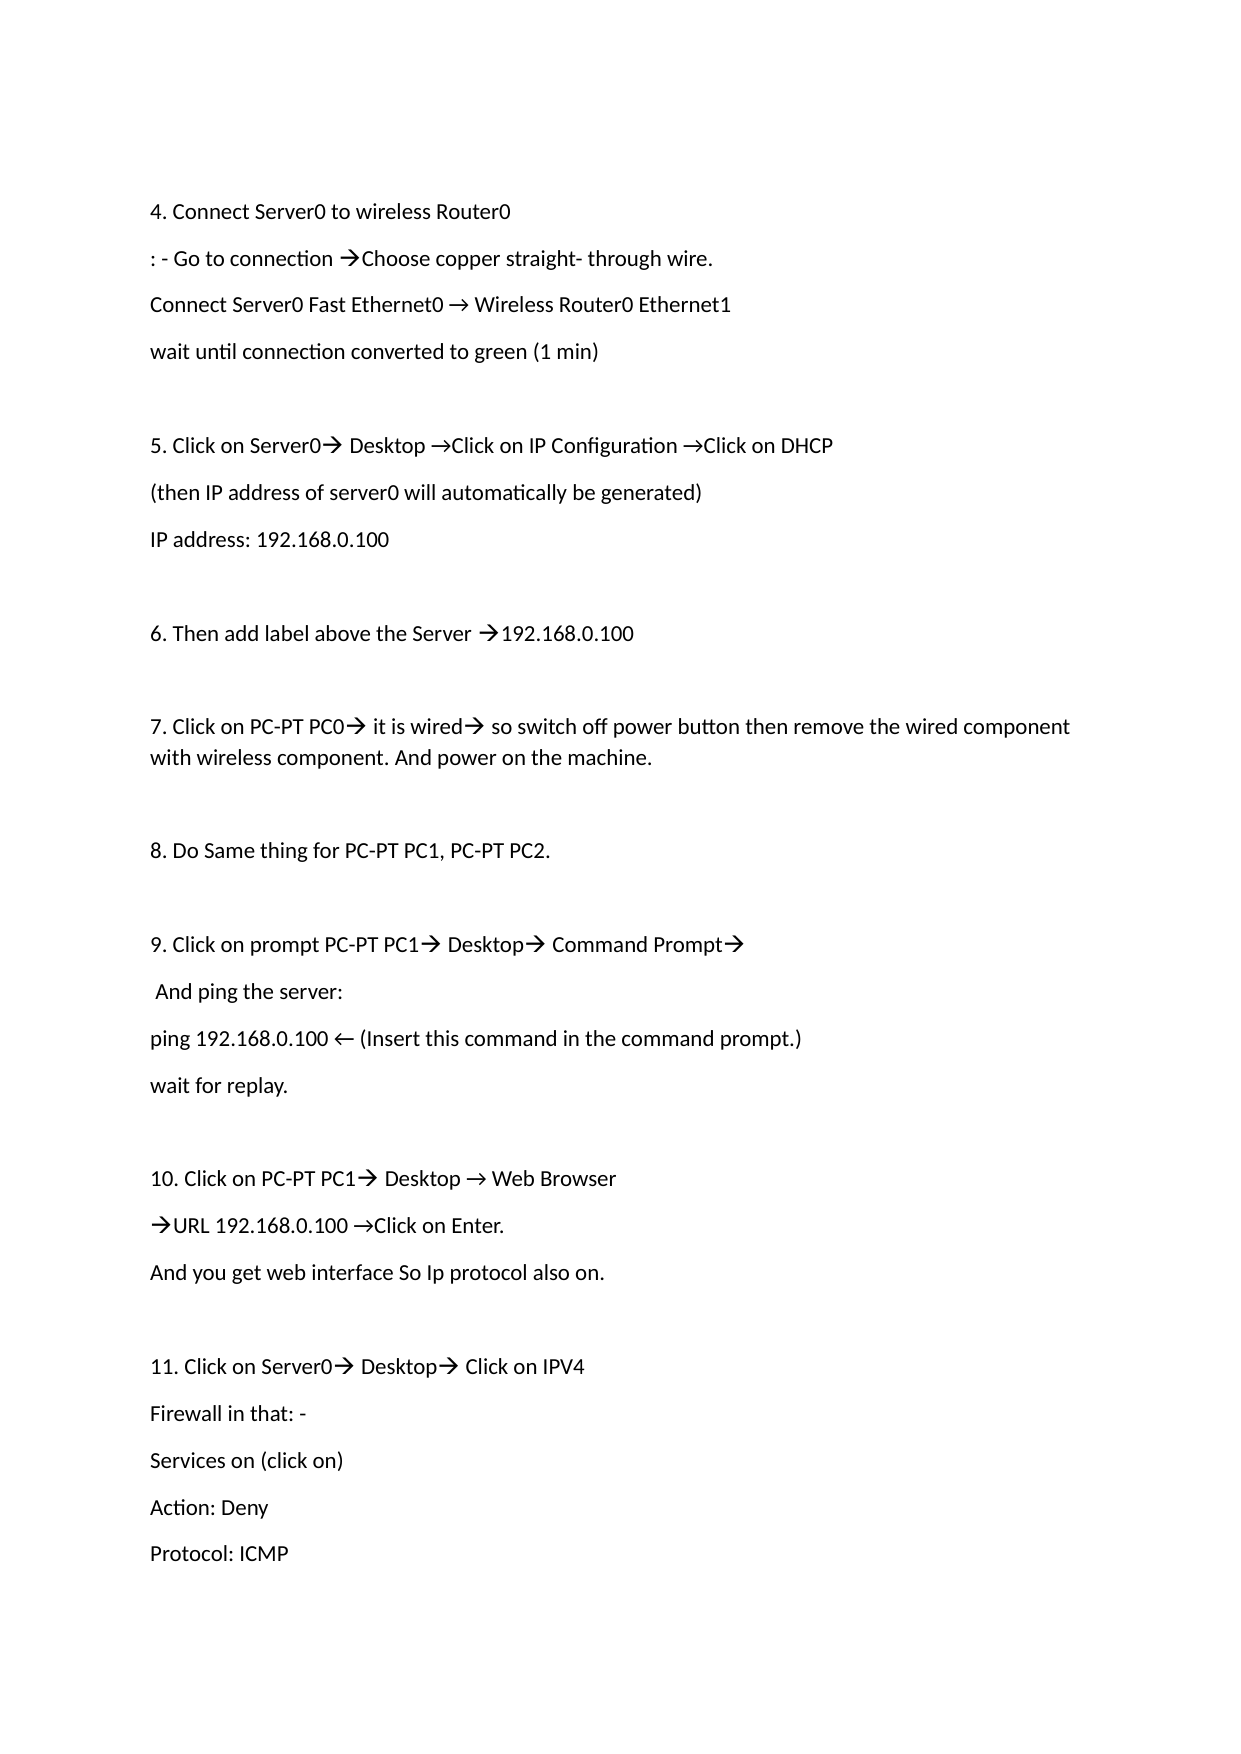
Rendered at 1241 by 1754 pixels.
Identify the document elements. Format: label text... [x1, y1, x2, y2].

text Action: Deny [150, 1493, 1090, 1521]
text ping 192.168.0.100 ← (Insert this command in the command prompt.) [150, 1024, 1090, 1052]
text Services on (click on) [150, 1446, 1090, 1474]
text 9. Click on prompt PC-PT PC1 Desktop Command Prompt [150, 930, 1090, 958]
text 10. Click on PC-PT PC1 Desktop → Web Browser [150, 1164, 1090, 1193]
text And you get web interface So Ip protocol also on. [150, 1258, 1090, 1286]
text 8. Do Same thing for PC-PT PC1, PC-PT PC2. [150, 836, 1090, 864]
text : - Go to connection Choose copper straight- through wire. [150, 244, 1090, 272]
text 7. Click on PC-PT PC0 it is wired so switch off power button then remove the wired component with wireless component. And power on the machine. [150, 712, 1090, 771]
text wait until connection converted to green (1 min) [150, 337, 1090, 366]
text Protocol: ICMP [150, 1539, 1090, 1568]
text URL 192.168.0.100 →Click on Enter. [150, 1211, 1090, 1239]
text 6. Then add label above the Server 192.168.0.100 [150, 619, 1090, 647]
text 11. Click on Server0 Desktop Click on IPV4 [150, 1352, 1090, 1380]
text And ping the server: [150, 977, 1090, 1005]
text Connect Server0 Fast Ethernet0 → Wireless Router0 Ethernet1 [150, 291, 1090, 319]
text Firewall in that: - [150, 1399, 1090, 1427]
text 4. Connect Server0 to wireless Router0 [150, 197, 1090, 225]
text wait for replay. [150, 1071, 1090, 1099]
text (then IP address of server0 will automatically be generated) [150, 478, 1090, 506]
text 5. Click on Server0 Desktop →Click on IP Configuration →Click on DHCP [150, 431, 1090, 459]
text IP address: 192.168.0.100 [150, 525, 1090, 553]
